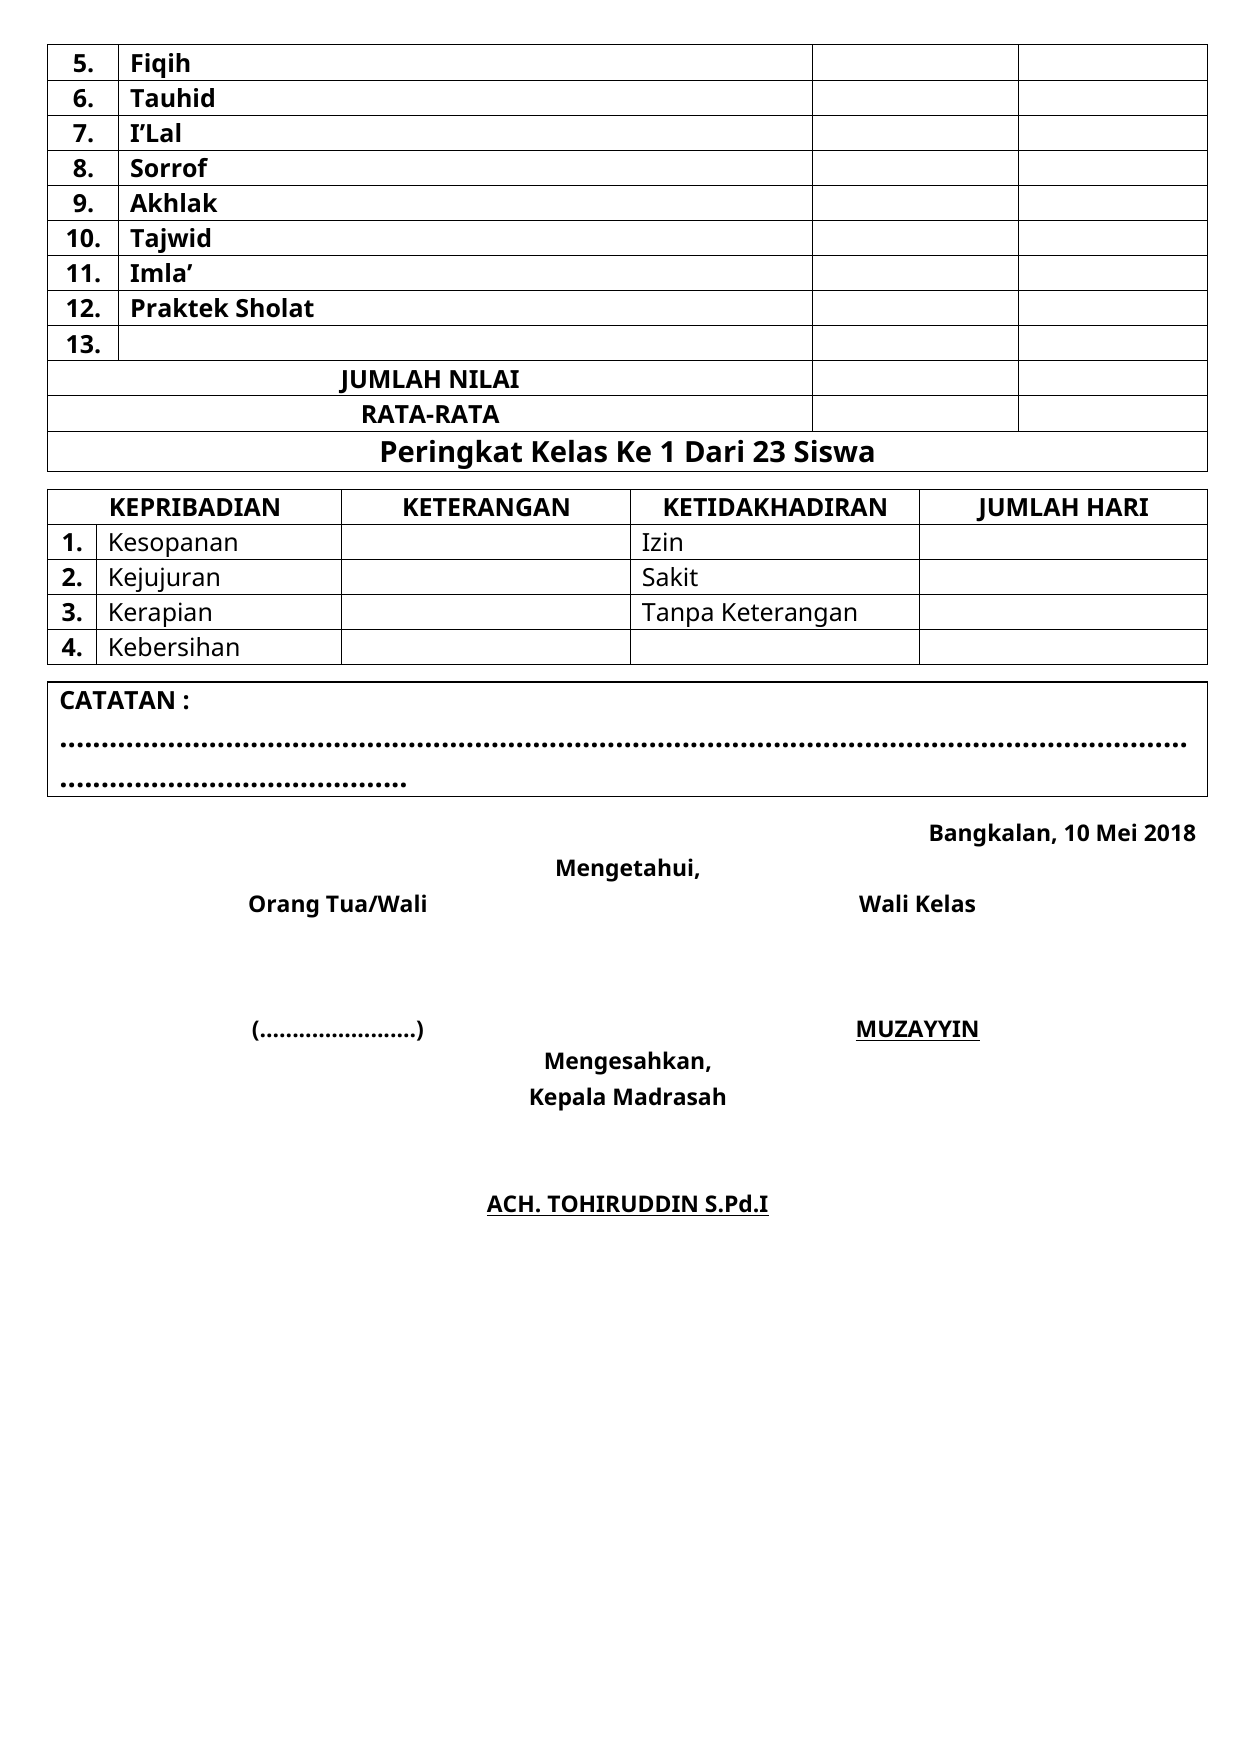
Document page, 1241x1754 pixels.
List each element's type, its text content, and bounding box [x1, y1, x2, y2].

table_header JUMLAH HARI [920, 490, 1207, 524]
table_cell [342, 595, 630, 629]
table_cell [1019, 291, 1207, 325]
table_header Wali Kelas MUZAYYIN [628, 888, 1207, 1044]
table_cell [920, 595, 1207, 629]
table_cell Izin [631, 525, 919, 559]
text Mengesahkan, [59, 1044, 1196, 1076]
table_cell 10. [48, 221, 118, 255]
table_cell [920, 525, 1207, 559]
table_header CATATAN : .................................................................................................................................................................................. [48, 683, 1207, 796]
table_cell Kesopanan [97, 525, 341, 559]
table_cell [119, 326, 812, 360]
table_cell 7. [48, 116, 118, 150]
table_cell [1019, 81, 1207, 114]
table_cell Praktek Sholat [119, 291, 812, 325]
table_cell [342, 630, 630, 664]
table_header KEPRIBADIAN [48, 490, 341, 524]
table_cell Sorrof [119, 151, 812, 185]
table_cell [920, 630, 1207, 664]
table_cell [1019, 151, 1207, 185]
table_cell [813, 116, 1018, 150]
table_cell 1. [48, 525, 96, 559]
table_cell [342, 525, 630, 559]
table_cell [1019, 256, 1207, 290]
table_cell 8. [48, 151, 118, 185]
table_cell Kejujuran [97, 560, 341, 594]
table_cell [1019, 186, 1207, 220]
table_cell 12. [48, 291, 118, 325]
text Bangkalan, 10 Mei 2018 [59, 816, 1196, 848]
table_cell 6. [48, 81, 118, 114]
table_cell [1019, 116, 1207, 150]
text ACH. TOHIRUDDIN S.Pd.I [59, 1188, 1196, 1219]
table_cell Imla’ [119, 256, 812, 290]
table_cell [920, 560, 1207, 594]
table_header KETERANGAN [342, 490, 630, 524]
table_cell 4. [48, 630, 96, 664]
table_cell Tauhid [119, 81, 812, 114]
table_cell [631, 630, 919, 664]
table_cell [1019, 326, 1207, 360]
text Mengetahui, [59, 852, 1196, 884]
table_cell 11. [48, 256, 118, 290]
table_cell [813, 151, 1018, 185]
table_cell [813, 186, 1018, 220]
table_cell 9. [48, 186, 118, 220]
table_cell Kerapian [97, 595, 341, 629]
table_cell [342, 560, 630, 594]
table_cell [813, 396, 1018, 431]
table_cell 13. [48, 326, 118, 360]
table_cell 3. [48, 595, 96, 629]
table_cell [813, 291, 1018, 325]
table_cell Peringkat Kelas Ke 1 Dari 23 Siswa [48, 432, 1207, 471]
table_cell [813, 81, 1018, 114]
table_cell [1019, 221, 1207, 255]
table_cell [1019, 396, 1207, 431]
table_cell Fiqih [119, 45, 812, 79]
table_cell 5. [48, 45, 118, 79]
table_cell Kebersihan [97, 630, 341, 664]
table_cell Sakit [631, 560, 919, 594]
table_cell JUMLAH NILAI [48, 361, 812, 395]
table_cell [1019, 45, 1207, 79]
table_cell Tanpa Keterangan [631, 595, 919, 629]
text Kepala Madrasah [59, 1081, 1196, 1112]
table_cell RATA-RATA [48, 396, 812, 431]
table_cell Akhlak [119, 186, 812, 220]
table_cell [813, 326, 1018, 360]
table_cell 2. [48, 560, 96, 594]
table_cell Tajwid [119, 221, 812, 255]
table_cell [813, 256, 1018, 290]
table_header KETIDAKHADIRAN [631, 490, 919, 524]
table_cell [813, 45, 1018, 79]
table_cell [1019, 361, 1207, 395]
table_cell [813, 361, 1018, 395]
table_cell I’Lal [119, 116, 812, 150]
table_header Orang Tua/Wali (........................) [48, 888, 627, 1044]
table_cell [813, 221, 1018, 255]
